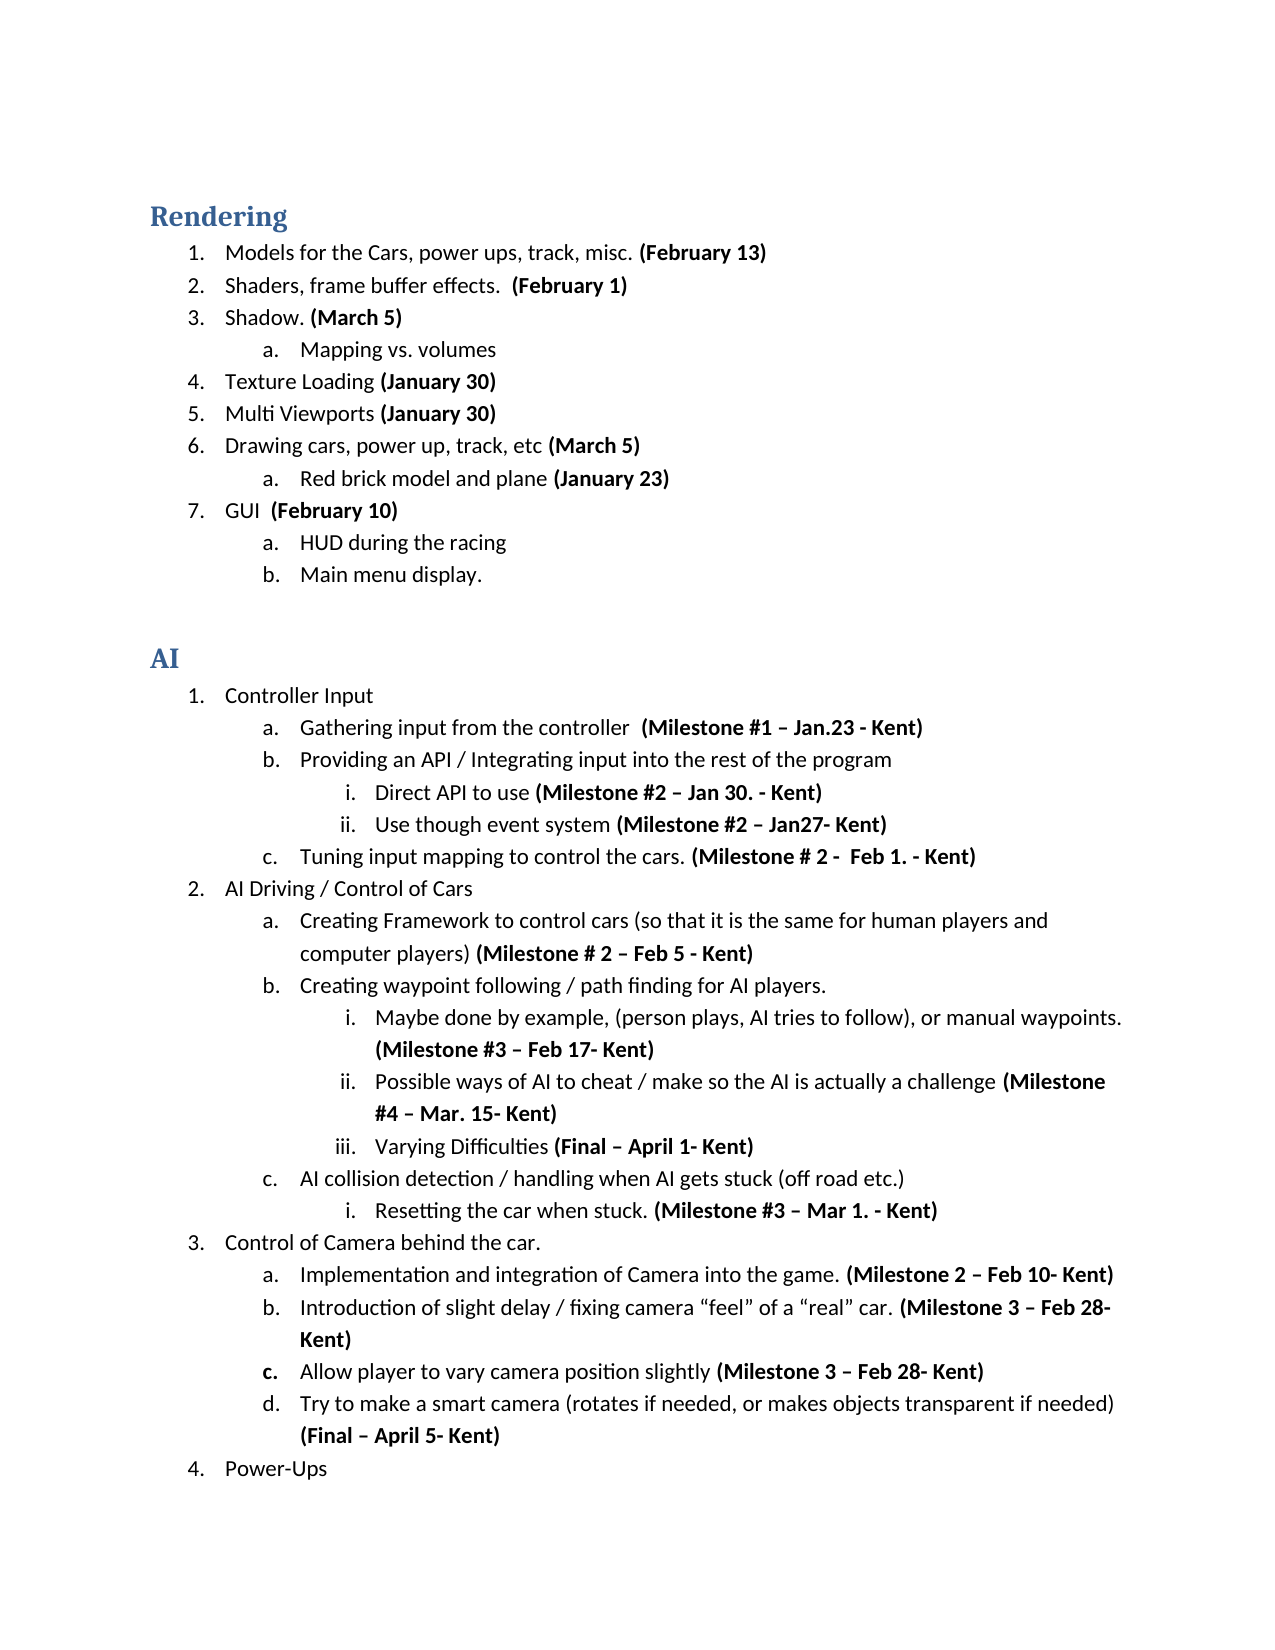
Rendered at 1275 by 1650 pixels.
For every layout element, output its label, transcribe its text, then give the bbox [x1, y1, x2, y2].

list Red brick model and plane (January 23) [262, 464, 1125, 492]
list Introduction of slight delay / fixing camera “feel” of a “real” car. (Milestone 3 – Feb 28- Kent) [262, 1293, 1125, 1353]
list Power-Ups [187, 1454, 1125, 1482]
list Models for the Cars, power ups, track, misc. (February 13) [187, 238, 1125, 267]
list Multi Viewports (January 30) [187, 399, 1125, 427]
list Control of Camera behind the car. [187, 1228, 1125, 1256]
list Main menu display. [262, 560, 1125, 588]
list Possible ways of AI to cheat / make so the AI is actually a challenge (Milestone #4 – Mar. 15- Kent) [356, 1067, 1125, 1128]
list Use though event system (Milestone #2 – Jan27- Kent) [356, 810, 1125, 838]
list Drawing cars, power up, track, etc (March 5) [187, 432, 1125, 460]
list Controller Input [187, 681, 1125, 709]
list Resetting the car when stuck. (Milestone #3 – Mar 1. - Kent) [356, 1196, 1125, 1224]
subtitle AI [150, 643, 1125, 676]
list Try to make a smart camera (rotates if needed, or makes objects transparent if needed) (Final – April 5- Kent) [262, 1389, 1125, 1449]
list Maybe done by example, (person plays, AI tries to follow), or manual waypoints. (Milestone #3 – Feb 17- Kent) [356, 1003, 1125, 1063]
list Mapping vs. volumes [262, 335, 1125, 363]
list Creating waypoint following / path finding for AI players. [262, 971, 1125, 999]
list AI Driving / Control of Cars [187, 874, 1125, 902]
list Tuning input mapping to control the cars. (Milestone # 2 - Feb 1. - Kent) [262, 842, 1125, 870]
list Creating Framework to control cars (so that it is the same for human players and computer players) (Milestone # 2 – Feb 5 - Kent) [262, 906, 1125, 967]
list Gathering input from the controller (Milestone #1 – Jan.23 - Kent) [262, 713, 1125, 741]
list Implementation and integration of Camera into the game. (Milestone 2 – Feb 10- Kent) [262, 1261, 1125, 1288]
list AI collision detection / handling when AI gets stuck (off road etc.) [262, 1164, 1125, 1192]
list Shadow. (March 5) [187, 303, 1125, 331]
list Direct API to use (Milestone #2 – Jan 30. - Kent) [356, 778, 1125, 806]
list GUI (February 10) [187, 496, 1125, 524]
subtitle Rendering [150, 200, 1125, 233]
list Allow player to vary camera position slightly (Milestone 3 – Feb 28- Kent) [262, 1357, 1125, 1385]
list HUD during the racing [262, 528, 1125, 556]
list Providing an API / Integrating input into the rest of the program [262, 746, 1125, 773]
list Varying Difficulties (Final – April 1- Kent) [356, 1132, 1125, 1160]
list Shaders, frame buffer effects. (February 1) [187, 271, 1125, 299]
list Texture Loading (January 30) [187, 367, 1125, 395]
